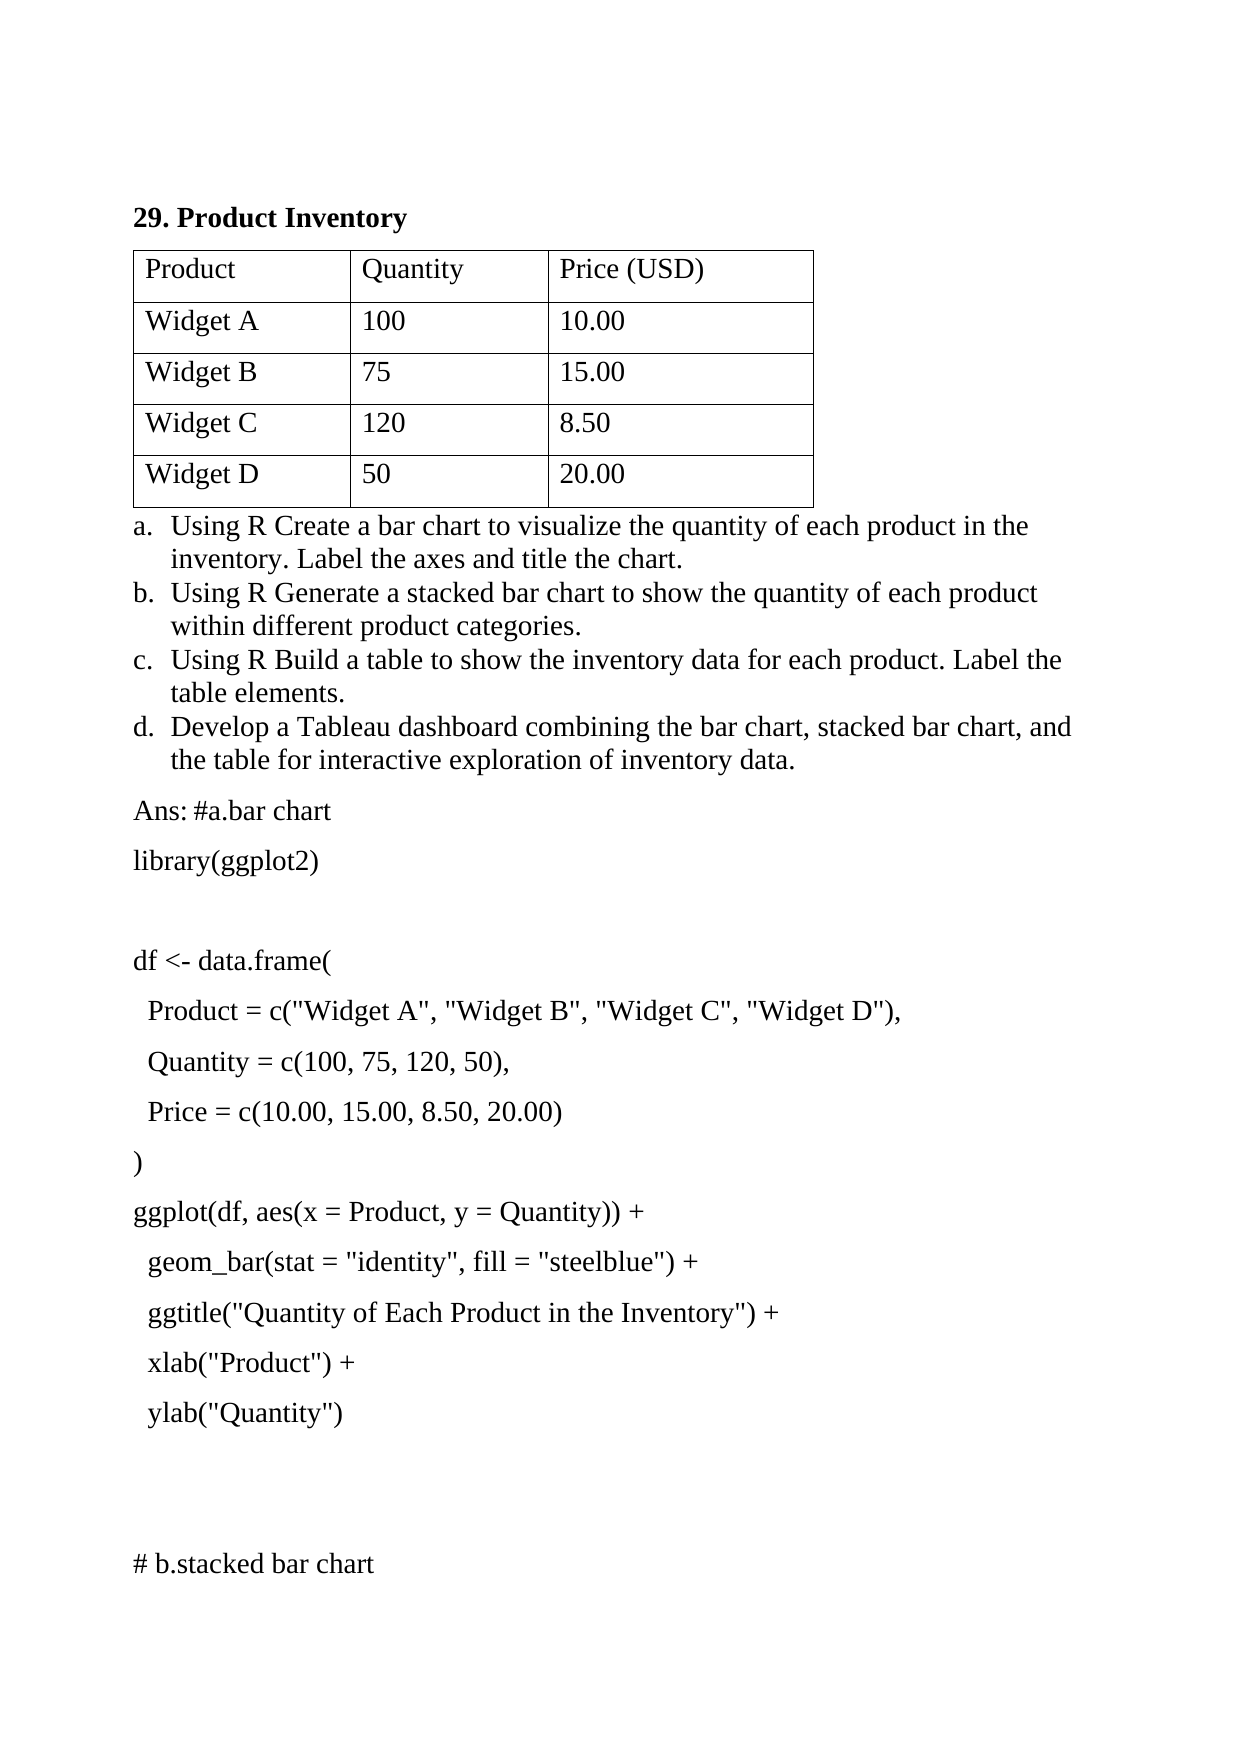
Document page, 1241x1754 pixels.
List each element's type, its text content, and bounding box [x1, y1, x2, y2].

text 29. Product Inventory [133, 200, 1090, 234]
list Using R Create a bar chart to visualize the quantity of each product in the inventory. Label the axes and title the chart. [133, 508, 1090, 575]
text Product = c("Widget A", "Widget B", "Widget C", "Widget D"), [133, 993, 1090, 1027]
text ggplot(df, aes(x = Product, y = Quantity)) + [133, 1194, 1090, 1228]
table_cell 15.00 [549, 354, 813, 404]
table_cell 8.50 [549, 405, 813, 455]
list Using R Generate a stacked bar chart to show the quantity of each product within different product categories. [133, 575, 1090, 642]
table_cell Widget B [134, 354, 350, 404]
table_cell 120 [351, 405, 548, 455]
table_cell 10.00 [549, 303, 813, 353]
table_cell 50 [351, 456, 548, 507]
table_cell 75 [351, 354, 548, 404]
table_header Price (USD) [549, 251, 813, 302]
text ggtitle("Quantity of Each Product in the Inventory") + [133, 1295, 1090, 1328]
text library(ggplot2) [133, 843, 1090, 876]
text # b.stacked bar chart [133, 1546, 1090, 1579]
text ylab("Quantity") [133, 1395, 1090, 1429]
list Using R Build a table to show the inventory data for each product. Label the table elements. [133, 642, 1090, 709]
table_cell Widget C [134, 405, 350, 455]
text Price = c(10.00, 15.00, 8.50, 20.00) [133, 1094, 1090, 1127]
table_header Quantity [351, 251, 548, 302]
table_cell 100 [351, 303, 548, 353]
table_cell Widget A [134, 303, 350, 353]
text Ans: #a.bar chart [133, 793, 1090, 826]
table_header Product [134, 251, 350, 302]
text xlab("Product") + [133, 1345, 1090, 1378]
text geom_bar(stat = "identity", fill = "steelblue") + [133, 1244, 1090, 1278]
text ) [133, 1144, 1090, 1178]
table_cell Widget D [134, 456, 350, 507]
text Quantity = c(100, 75, 120, 50), [133, 1044, 1090, 1077]
list Develop a Tableau dashboard combining the bar chart, stacked bar chart, and the table for interactive exploration of inventory data. [133, 709, 1090, 776]
text df <- data.frame( [133, 943, 1090, 977]
table_cell 20.00 [549, 456, 813, 507]
